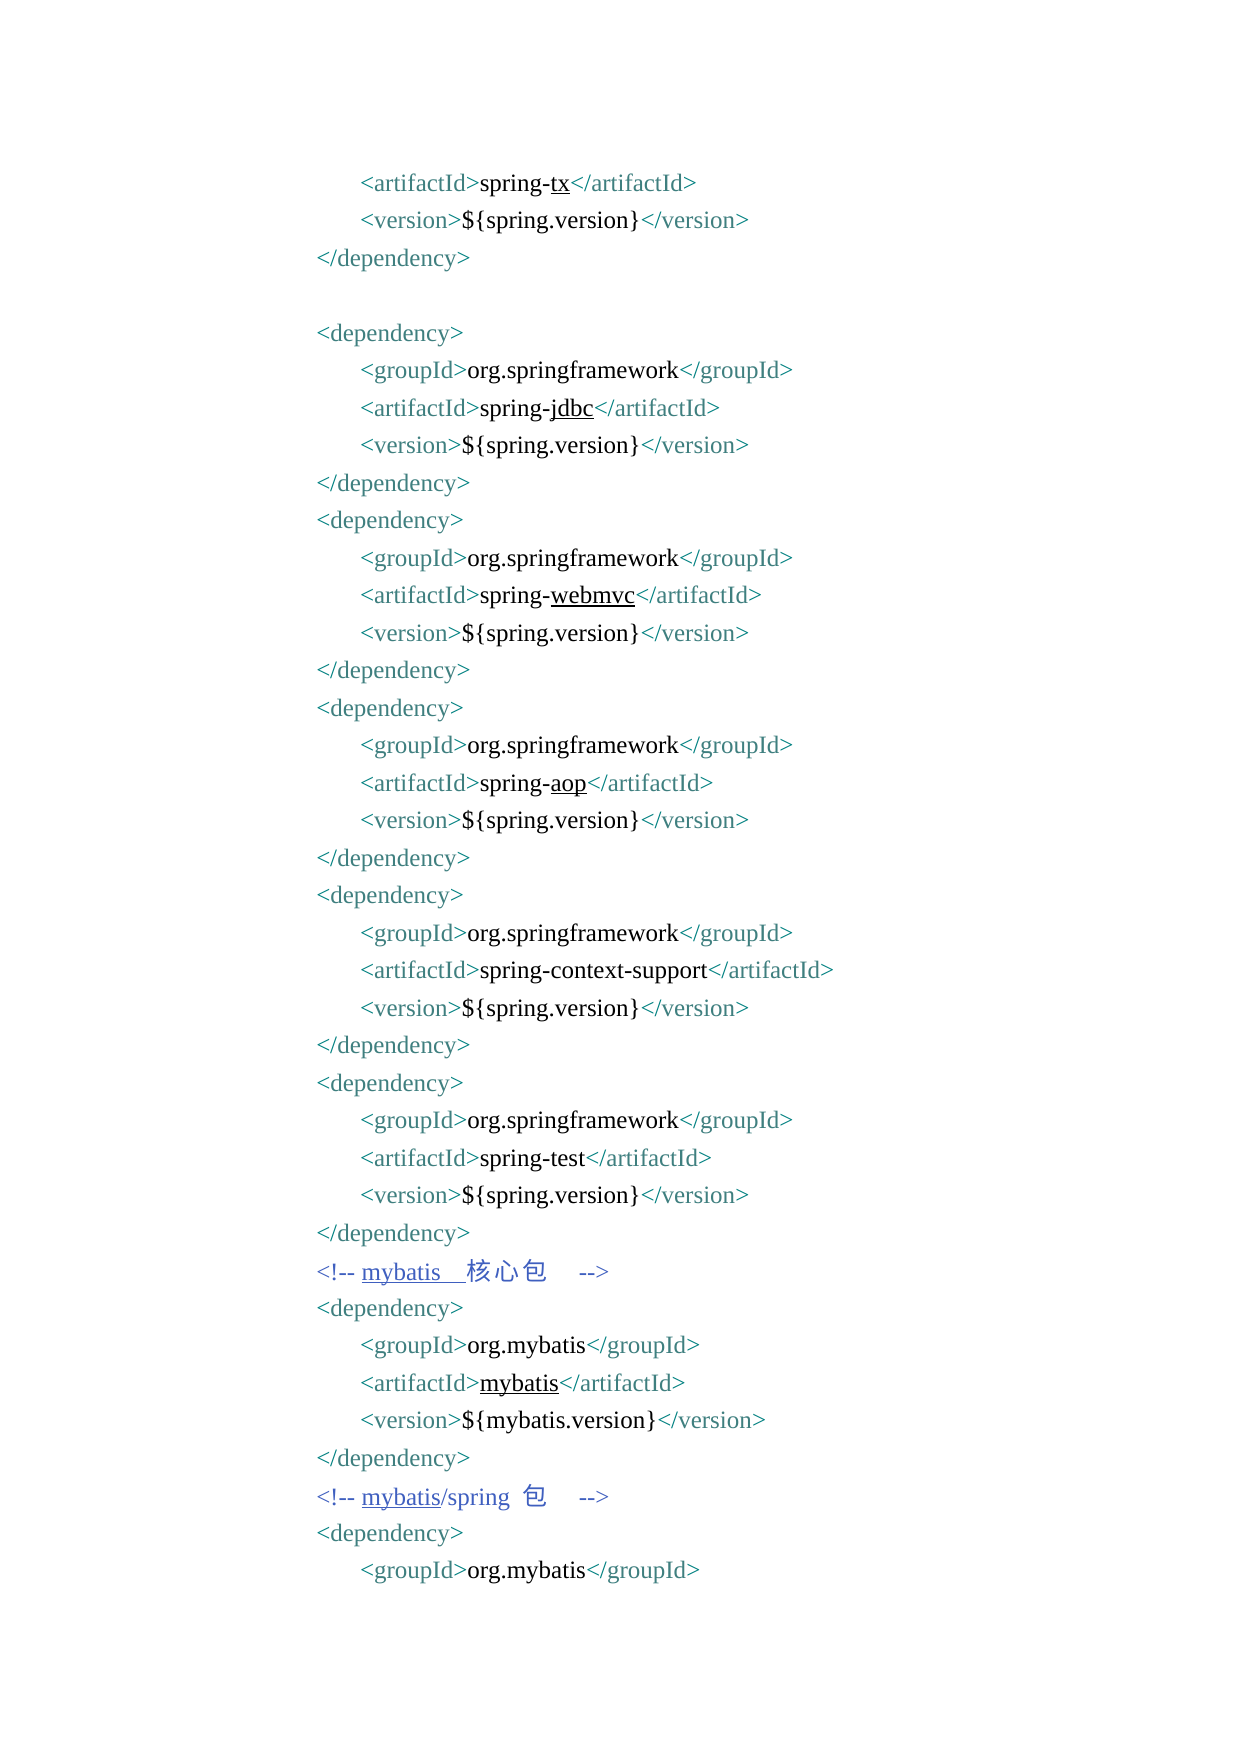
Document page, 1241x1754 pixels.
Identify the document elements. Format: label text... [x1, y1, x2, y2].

text <dependency> [185, 876, 1085, 913]
text </dependency> [185, 838, 1085, 876]
text <artifactId>spring-webmvc</artifactId> [185, 576, 1085, 613]
text <artifactId>mybatis</artifactId> [185, 1363, 1085, 1401]
text <dependency> [185, 313, 1085, 351]
text </dependency> [185, 463, 1085, 501]
text <groupId>org.springframework</groupId> [185, 1101, 1085, 1138]
text <groupId>org.mybatis</groupId> [185, 1551, 1085, 1588]
text <dependency> [185, 501, 1085, 538]
text <dependency> [185, 1063, 1085, 1101]
text </dependency> [185, 1438, 1085, 1476]
text <version>${spring.version}</version> [185, 426, 1085, 463]
text <artifactId>spring-aop</artifactId> [185, 763, 1085, 801]
text <version>${mybatis.version}</version> [185, 1401, 1085, 1438]
text <!-- mybatis/spring包 --> [185, 1476, 1085, 1513]
text <version>${spring.version}</version> [185, 1176, 1085, 1213]
text <version>${spring.version}</version> [185, 201, 1085, 238]
text <dependency> [185, 1513, 1085, 1551]
text <groupId>org.springframework</groupId> [185, 538, 1085, 576]
text <artifactId>spring-context-support</artifactId> [185, 951, 1085, 988]
text <artifactId>spring-jdbc</artifactId> [185, 388, 1085, 426]
text <version>${spring.version}</version> [185, 801, 1085, 838]
text </dependency> [185, 1026, 1085, 1063]
text <groupId>org.springframework</groupId> [185, 351, 1085, 388]
text </dependency> [185, 651, 1085, 688]
text </dependency> [185, 238, 1085, 276]
text <groupId>org.springframework</groupId> [185, 913, 1085, 951]
text <artifactId>spring-test</artifactId> [185, 1138, 1085, 1176]
text <groupId>org.mybatis</groupId> [185, 1326, 1085, 1363]
text </dependency> [185, 1213, 1085, 1251]
text <!-- mybatis核心包 --> [185, 1251, 1085, 1288]
text <version>${spring.version}</version> [185, 988, 1085, 1026]
text <version>${spring.version}</version> [185, 613, 1085, 651]
text <groupId>org.springframework</groupId> [185, 726, 1085, 763]
text <artifactId>spring-tx</artifactId> [185, 163, 1085, 201]
text <dependency> [185, 688, 1085, 726]
text <dependency> [185, 1288, 1085, 1326]
